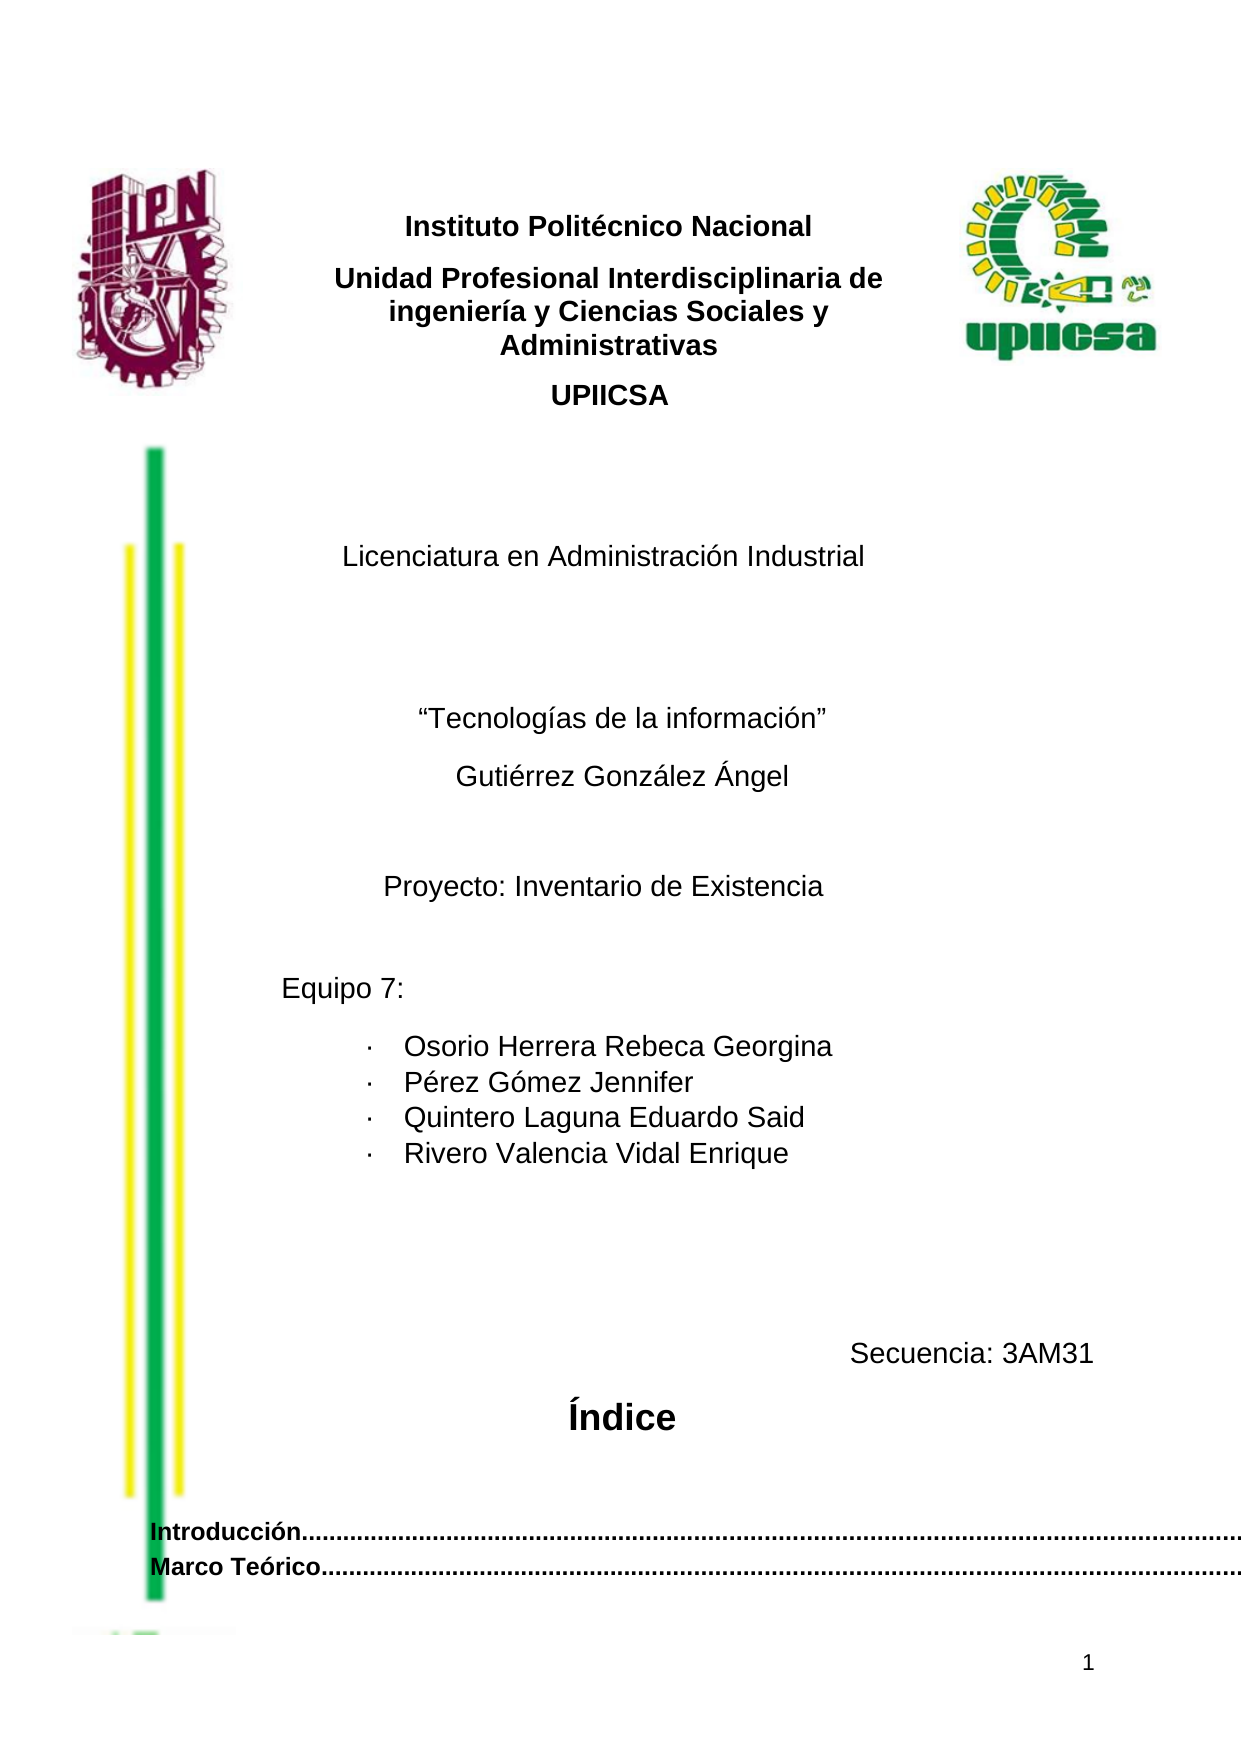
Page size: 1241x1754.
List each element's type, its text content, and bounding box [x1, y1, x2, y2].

text · Quintero Laguna Eduardo Said [364, 1100, 1094, 1134]
text · Rivero Valencia Vidal Enrique [364, 1136, 1094, 1169]
picture [71, 168, 243, 396]
text Unidad Profesional Interdisciplinaria de ingeniería y Ciencias Sociales y Administrativas [298, 261, 919, 361]
text Gutiérrez González Ángel [150, 759, 1094, 793]
picture [959, 168, 1162, 366]
text Proyecto: Inventario de Existencia [298, 869, 909, 903]
text Instituto Politécnico Nacional [298, 208, 919, 242]
text · Osorio Herrera Rebeca Georgina [364, 1029, 1094, 1063]
text · Pérez Gómez Jennifer [364, 1065, 1094, 1098]
text UPIICSA [300, 378, 919, 412]
text Equipo 7: [281, 971, 1094, 1004]
text “Tecnologías de la información” [150, 701, 1094, 734]
text Secuencia: 3AM31 [150, 1336, 1094, 1370]
text Índice [150, 1395, 1094, 1438]
text Licenciatura en Administración Industrial [298, 539, 909, 573]
picture [71, 441, 236, 1635]
